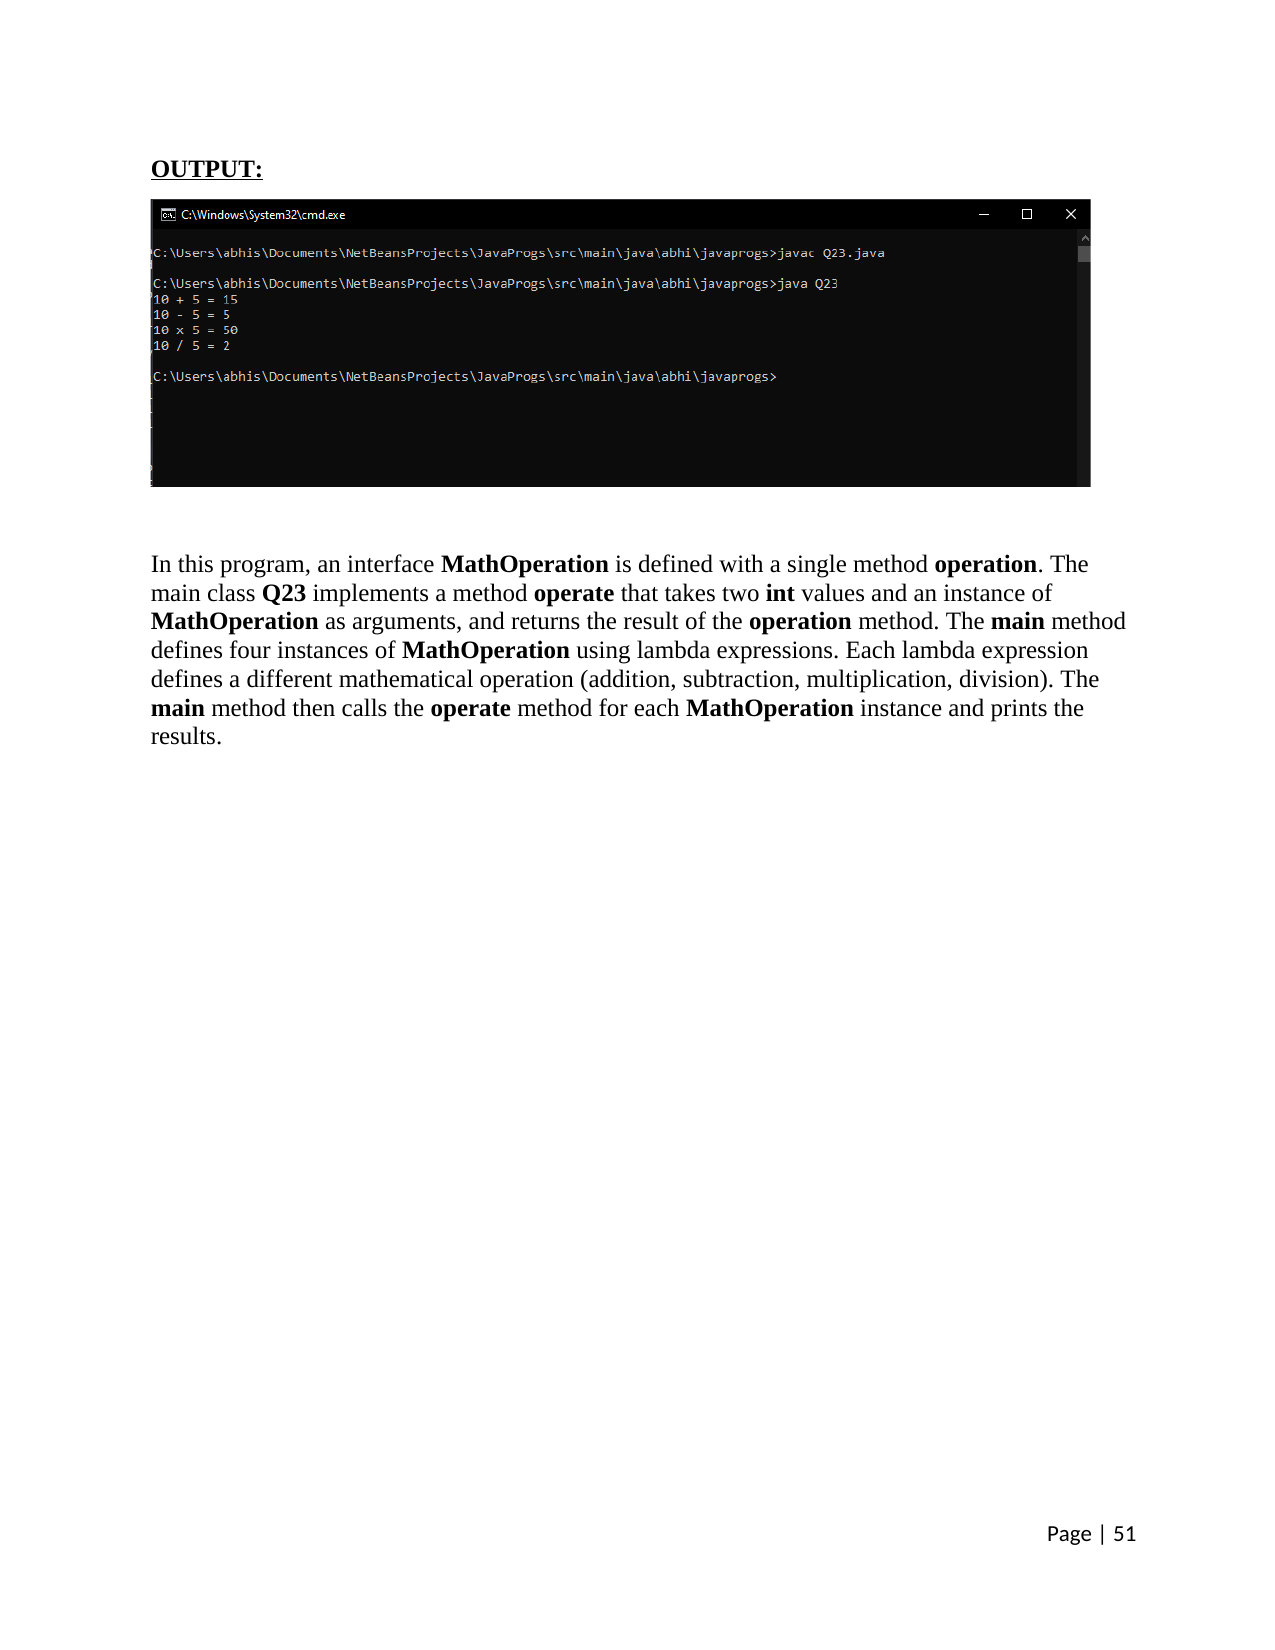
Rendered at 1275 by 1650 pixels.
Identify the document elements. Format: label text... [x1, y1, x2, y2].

text OUTPUT: [151, 154, 1136, 183]
text In this program, an interface MathOperation is defined with a single method operation. The main class Q23 implements a method operate that takes two int values and an instance of MathOperation as arguments, and returns the result of the operation method. The main method defines four instances of MathOperation using lambda expressions. Each lambda expression defines a different mathematical operation (addition, subtraction, multiplication, division). The main method then calls the operate method for each MathOperation instance and prints the results. [151, 549, 1136, 750]
picture [150, 199, 1091, 487]
